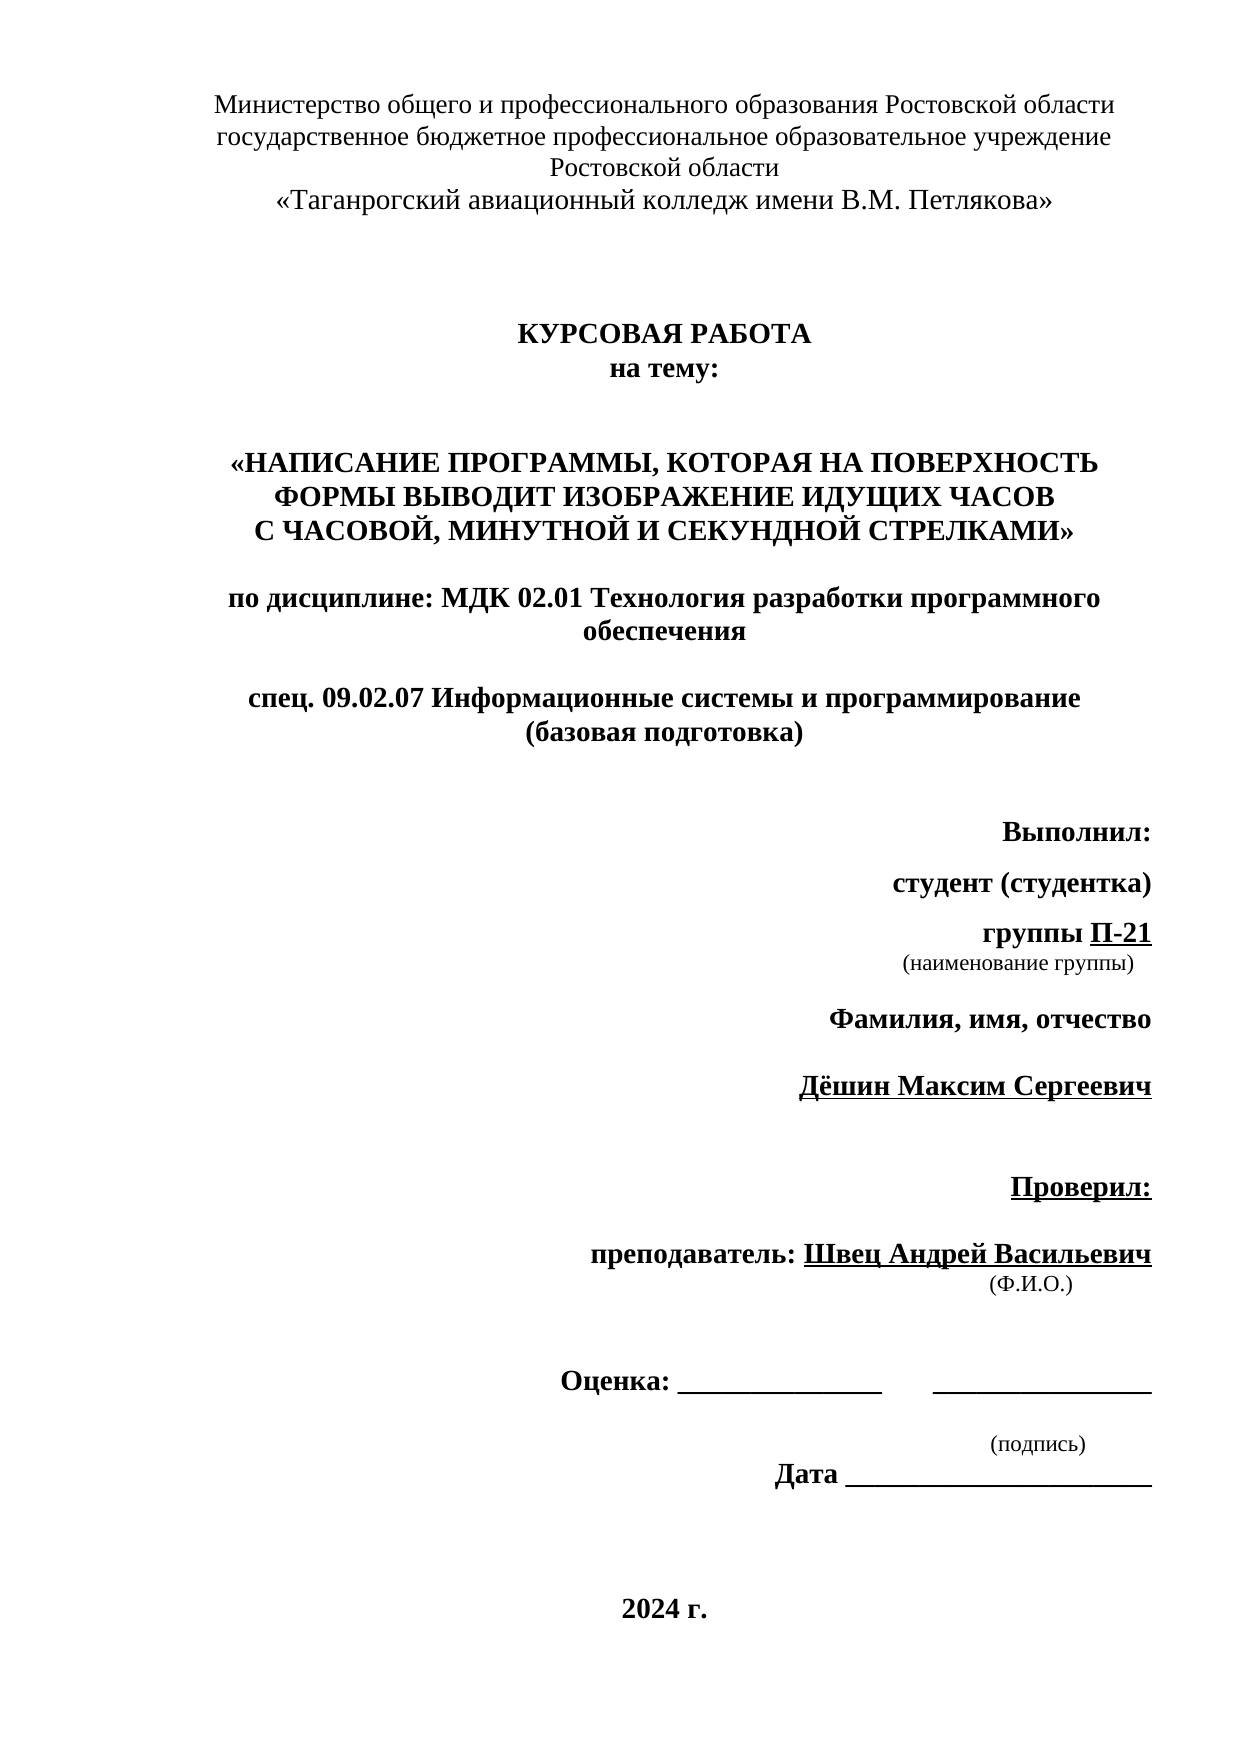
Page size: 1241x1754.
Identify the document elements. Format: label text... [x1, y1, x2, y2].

text С ЧАСОВОЙ, МИНУТНОЙ И СЕКУНДНОЙ СТРЕЛКАМИ» [177, 513, 1152, 546]
text по дисциплине: МДК 02.01 Технология разработки программного обеспечения [177, 580, 1152, 647]
text Выполнил: [177, 814, 1152, 848]
text преподаватель: Швец Андрей Васильевич [177, 1236, 1152, 1270]
text Министерство общего и профессионального образования Ростовской области [177, 89, 1152, 120]
text Дата _____________________ [177, 1457, 1152, 1490]
text «Таганрогский авиационный колледж имени В.М. Петлякова» [177, 182, 1152, 216]
text 2024 г. [177, 1591, 1152, 1624]
text КУРСОВАЯ РАБОТА [177, 316, 1152, 350]
text (базовая подготовка) [177, 714, 1152, 747]
text «НАПИСАНИЕ ПРОГРАММЫ, КОТОРАЯ НА ПОВЕРХНОСТЬ ФОРМЫ ВЫВОДИТ ИЗОБРАЖЕНИЕ ИДУЩИХ ЧАСОВ [177, 446, 1152, 513]
text Оценка: ______________ _______________ [177, 1363, 1152, 1397]
text группы П-21 [177, 915, 1152, 949]
text Фамилия, имя, отчество [177, 1001, 1152, 1035]
text (Ф.И.О.) [177, 1270, 1152, 1296]
text (наименование группы) [177, 949, 1152, 975]
text (подпись) [177, 1430, 1152, 1457]
text Дёшин Максим Сергеевич [177, 1068, 1152, 1102]
text государственное бюджетное профессиональное образовательное учреждение [177, 120, 1152, 151]
text Проверил: [177, 1169, 1152, 1203]
text студент (студентка) [177, 865, 1152, 898]
text спец. 09.02.07 Информационные системы и программирование [177, 680, 1152, 714]
text на тему: [177, 350, 1152, 383]
text Ростовской области [177, 151, 1152, 182]
